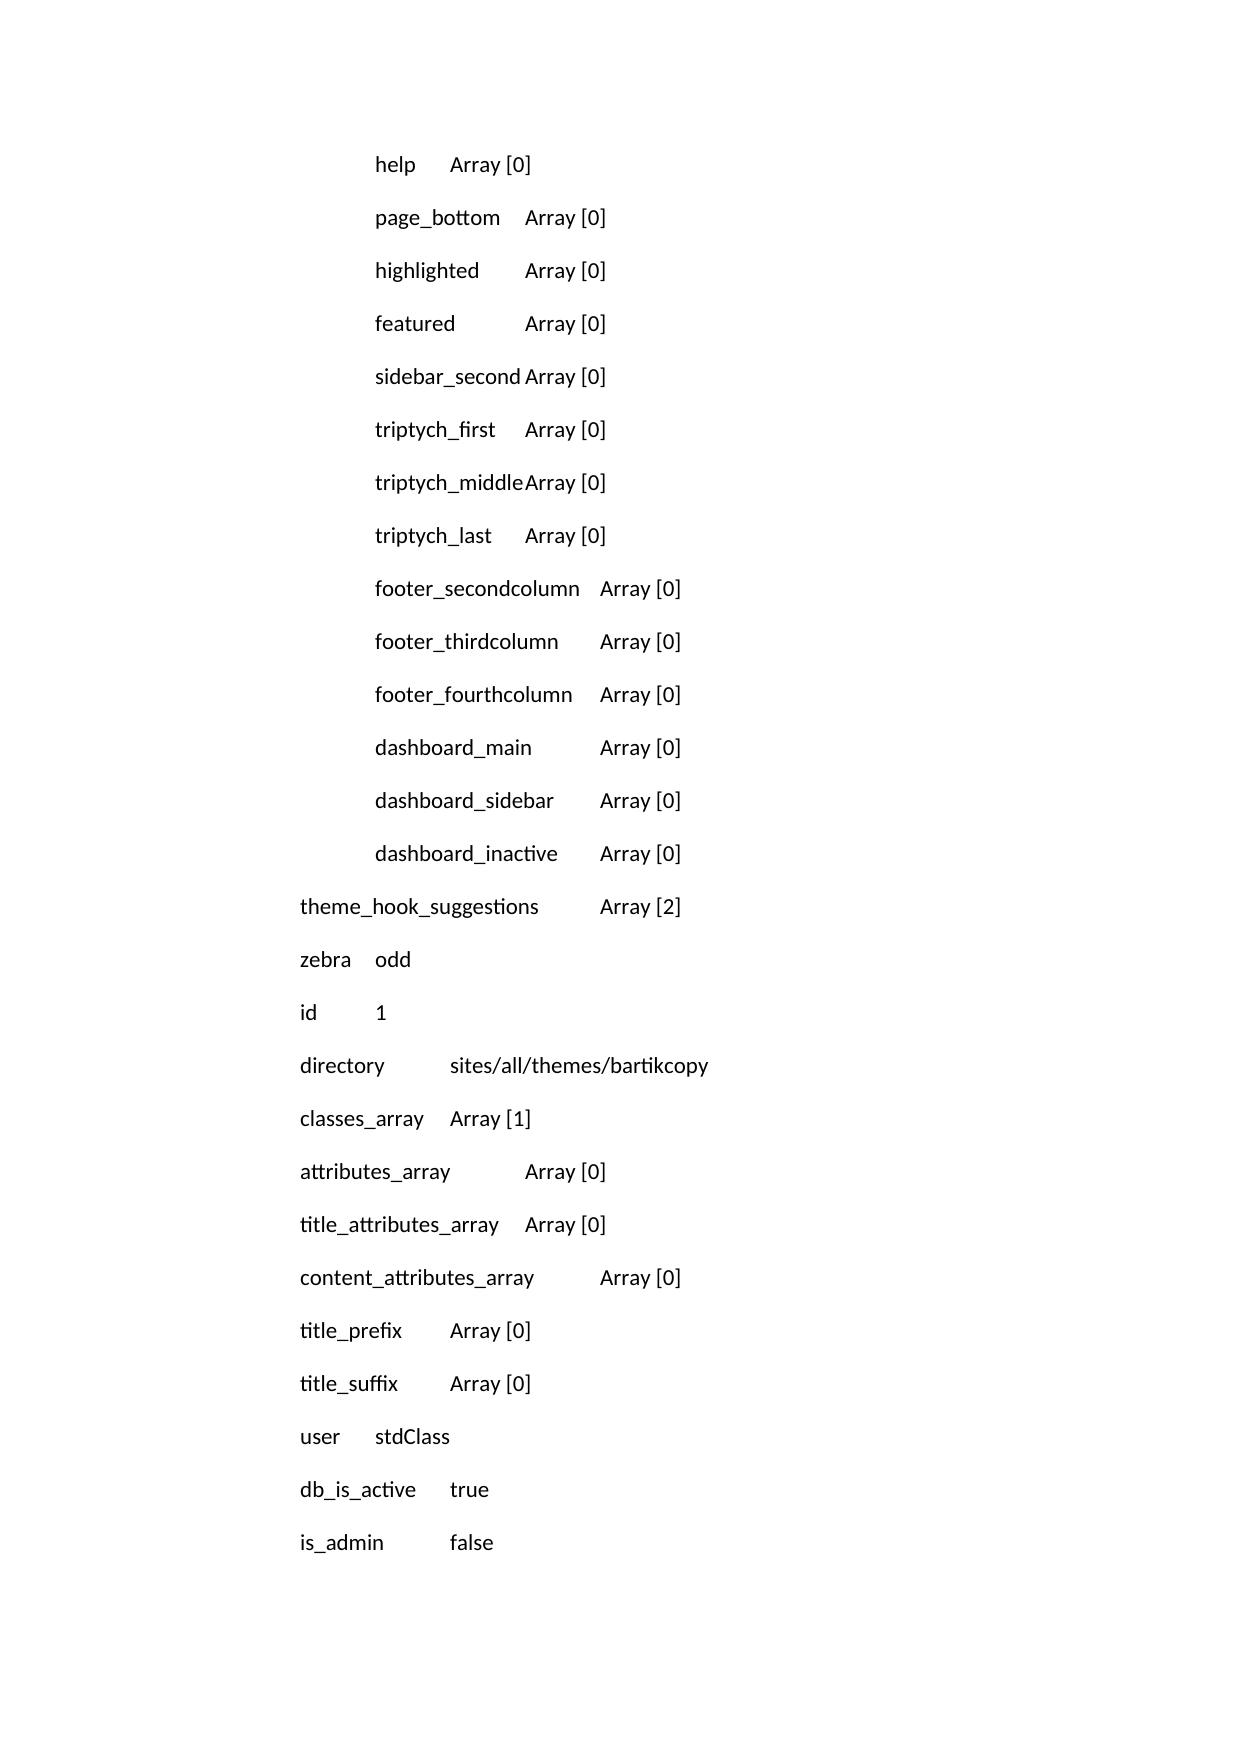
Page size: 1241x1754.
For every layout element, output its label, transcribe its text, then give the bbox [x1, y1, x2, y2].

text directory sites/all/themes/bartikcopy [150, 1051, 1090, 1079]
text triptych_middle Array [0] [150, 468, 1090, 496]
text triptych_first Array [0] [150, 415, 1090, 443]
text dashboard_sidebar Array [0] [150, 786, 1090, 814]
text sidebar_second Array [0] [150, 362, 1090, 390]
text is_admin false [150, 1528, 1090, 1557]
text featured Array [0] [150, 309, 1090, 337]
text footer_thirdcolumn Array [0] [150, 627, 1090, 655]
text footer_secondcolumn Array [0] [150, 574, 1090, 602]
text classes_array Array [1] [150, 1104, 1090, 1132]
text attributes_array Array [0] [150, 1157, 1090, 1185]
text content_attributes_array Array [0] [150, 1263, 1090, 1291]
text title_suffix Array [0] [150, 1369, 1090, 1397]
text page_bottom Array [0] [150, 203, 1090, 231]
text dashboard_main Array [0] [150, 733, 1090, 761]
text theme_hook_suggestions Array [2] [150, 892, 1090, 920]
text title_prefix Array [0] [150, 1316, 1090, 1344]
text db_is_active true [150, 1476, 1090, 1503]
text footer_fourthcolumn Array [0] [150, 680, 1090, 708]
text dashboard_inactive Array [0] [150, 839, 1090, 867]
text highlighted Array [0] [150, 256, 1090, 284]
text id 1 [150, 998, 1090, 1026]
text triptych_last Array [0] [150, 521, 1090, 549]
text title_attributes_array Array [0] [150, 1210, 1090, 1238]
text help Array [0] [150, 150, 1090, 178]
text zebra odd [150, 945, 1090, 973]
text user stdClass [150, 1422, 1090, 1451]
